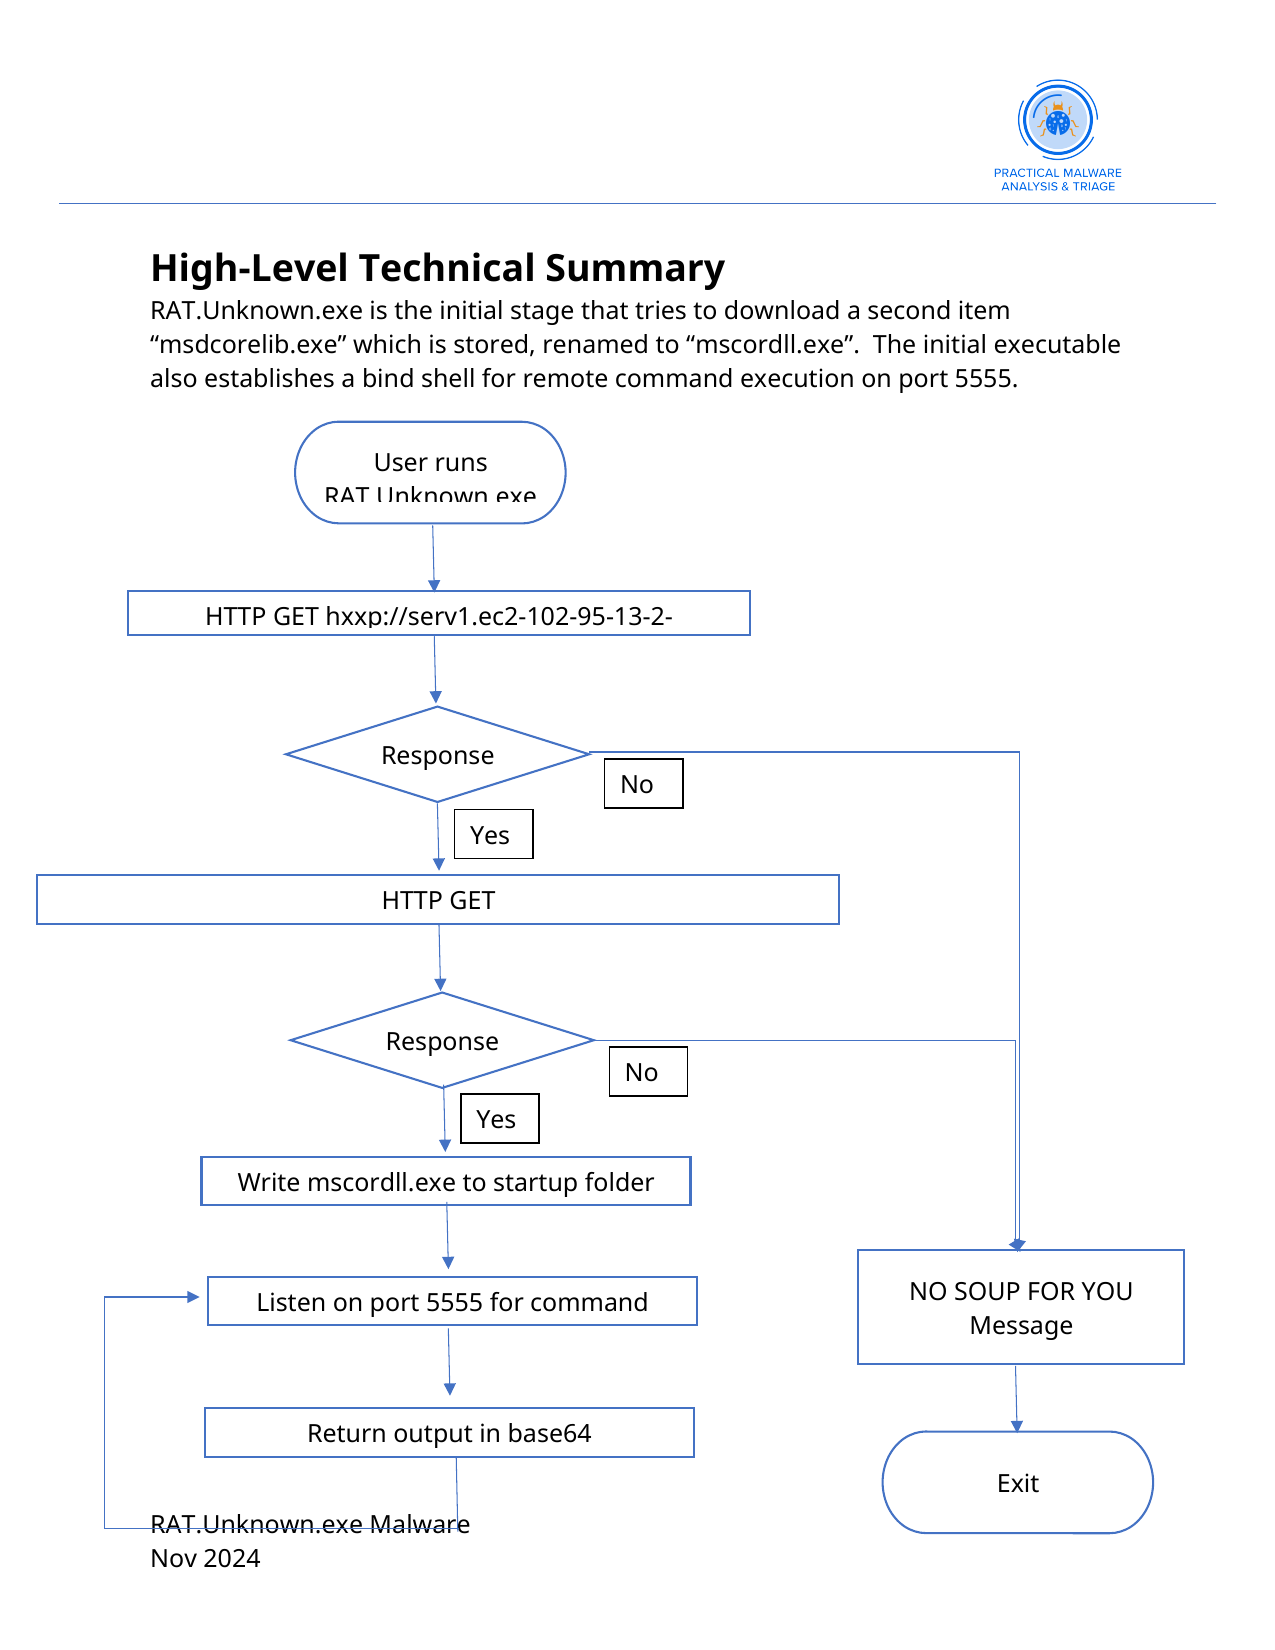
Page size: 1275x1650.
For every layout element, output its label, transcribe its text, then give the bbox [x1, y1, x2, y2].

picture [990, 75, 1125, 196]
subtitle High-Level Technical Summary [150, 242, 1125, 293]
text RAT.Unknown.exe is the initial stage that tries to download a second item “msdcorelib.exe” which is stored, renamed to “mscordll.exe”. The initial executable also establishes a bind shell for remote command execution on port 5555. [150, 293, 1125, 395]
